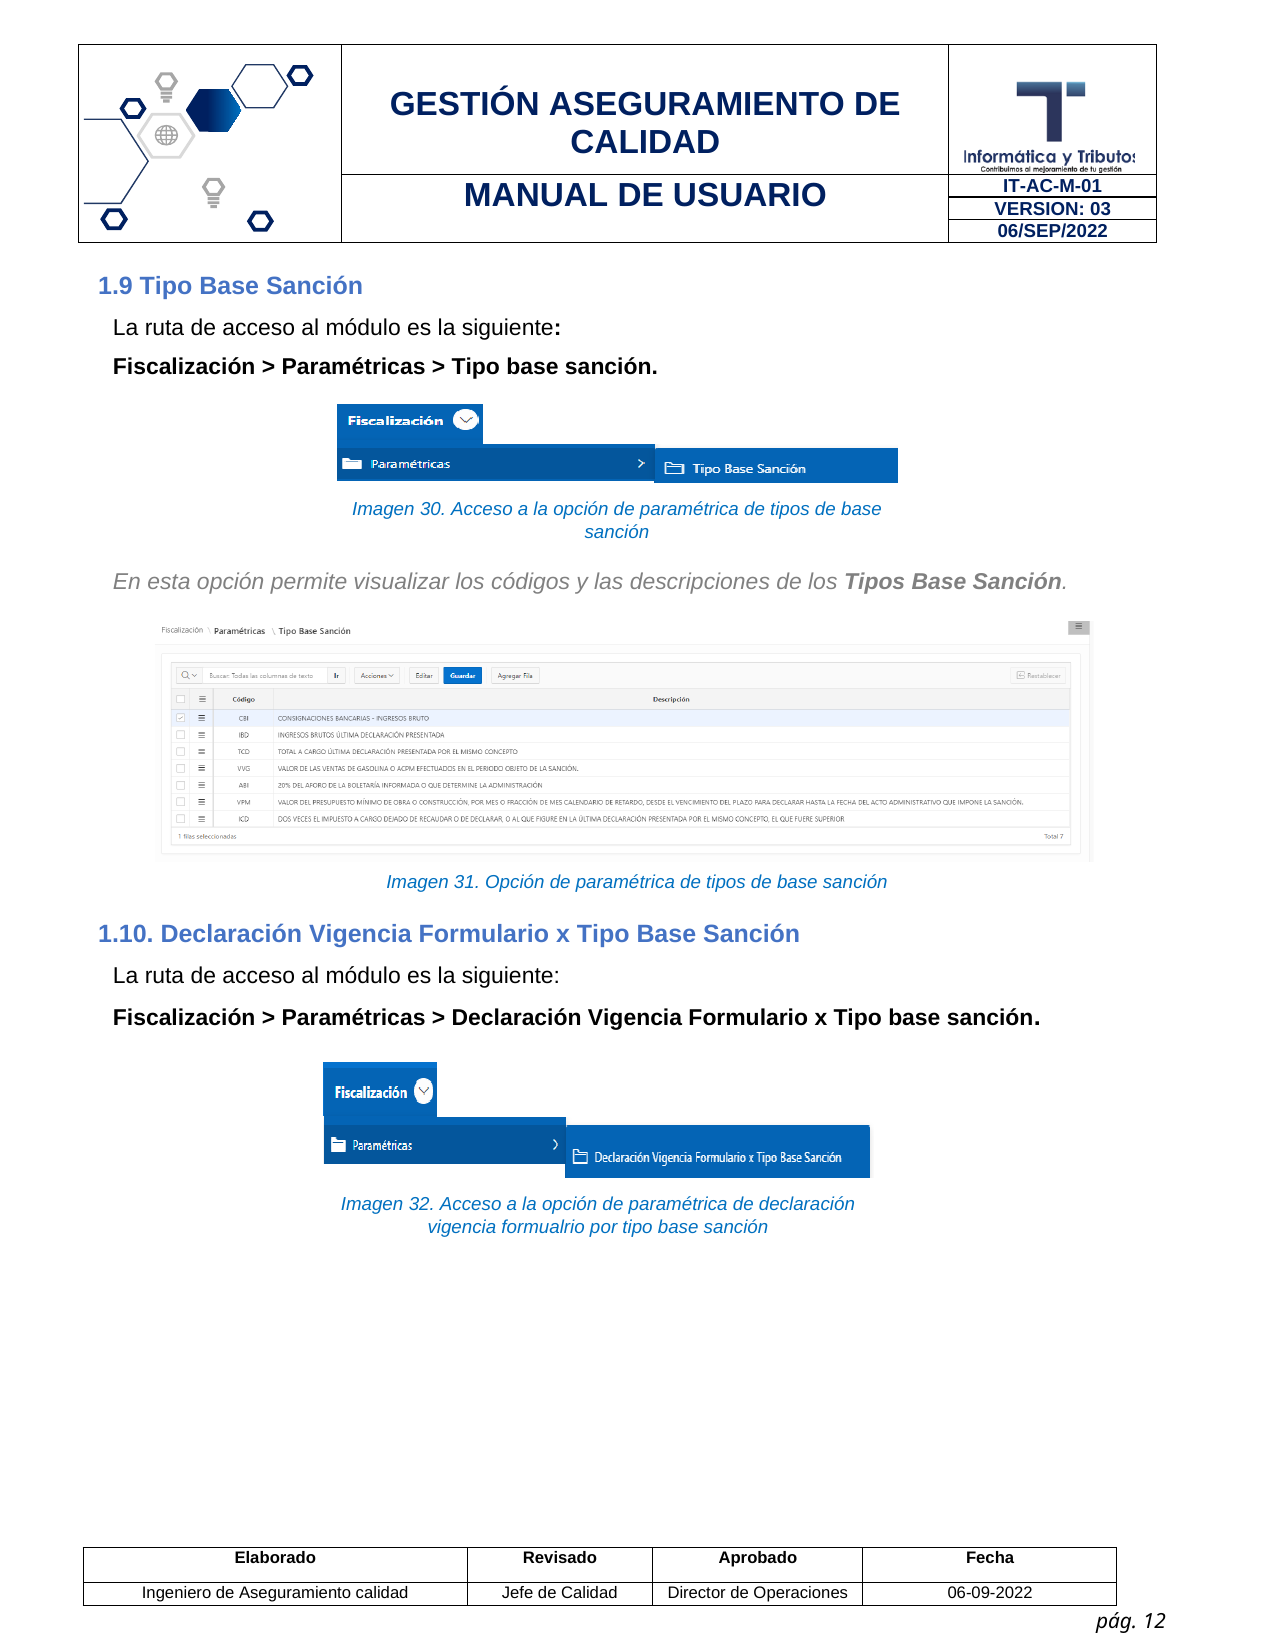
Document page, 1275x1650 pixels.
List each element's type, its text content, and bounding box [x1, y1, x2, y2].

text Fiscalización > Paramétricas > Tipo base sanción. [113, 353, 1137, 380]
text En esta opción permite visualizar los códigos y las descripciones de los Tipos Base Sanción. [113, 568, 1137, 594]
text La ruta de acceso al módulo es la siguiente: [113, 314, 1137, 340]
text La ruta de acceso al módulo es la siguiente: [113, 962, 1137, 988]
text Fiscalización > Paramétricas > Declaración Vigencia Formulario x Tipo base sanción. [113, 1002, 1137, 1030]
picture [334, 401, 900, 488]
subtitle 1.9 Tipo Base Sanción [98, 271, 1137, 299]
picture [154, 621, 1094, 862]
picture [322, 1060, 875, 1184]
subtitle 1.10. Declaración Vigencia Formulario x Tipo Base Sanción [98, 919, 1137, 948]
picture [962, 81, 1135, 172]
